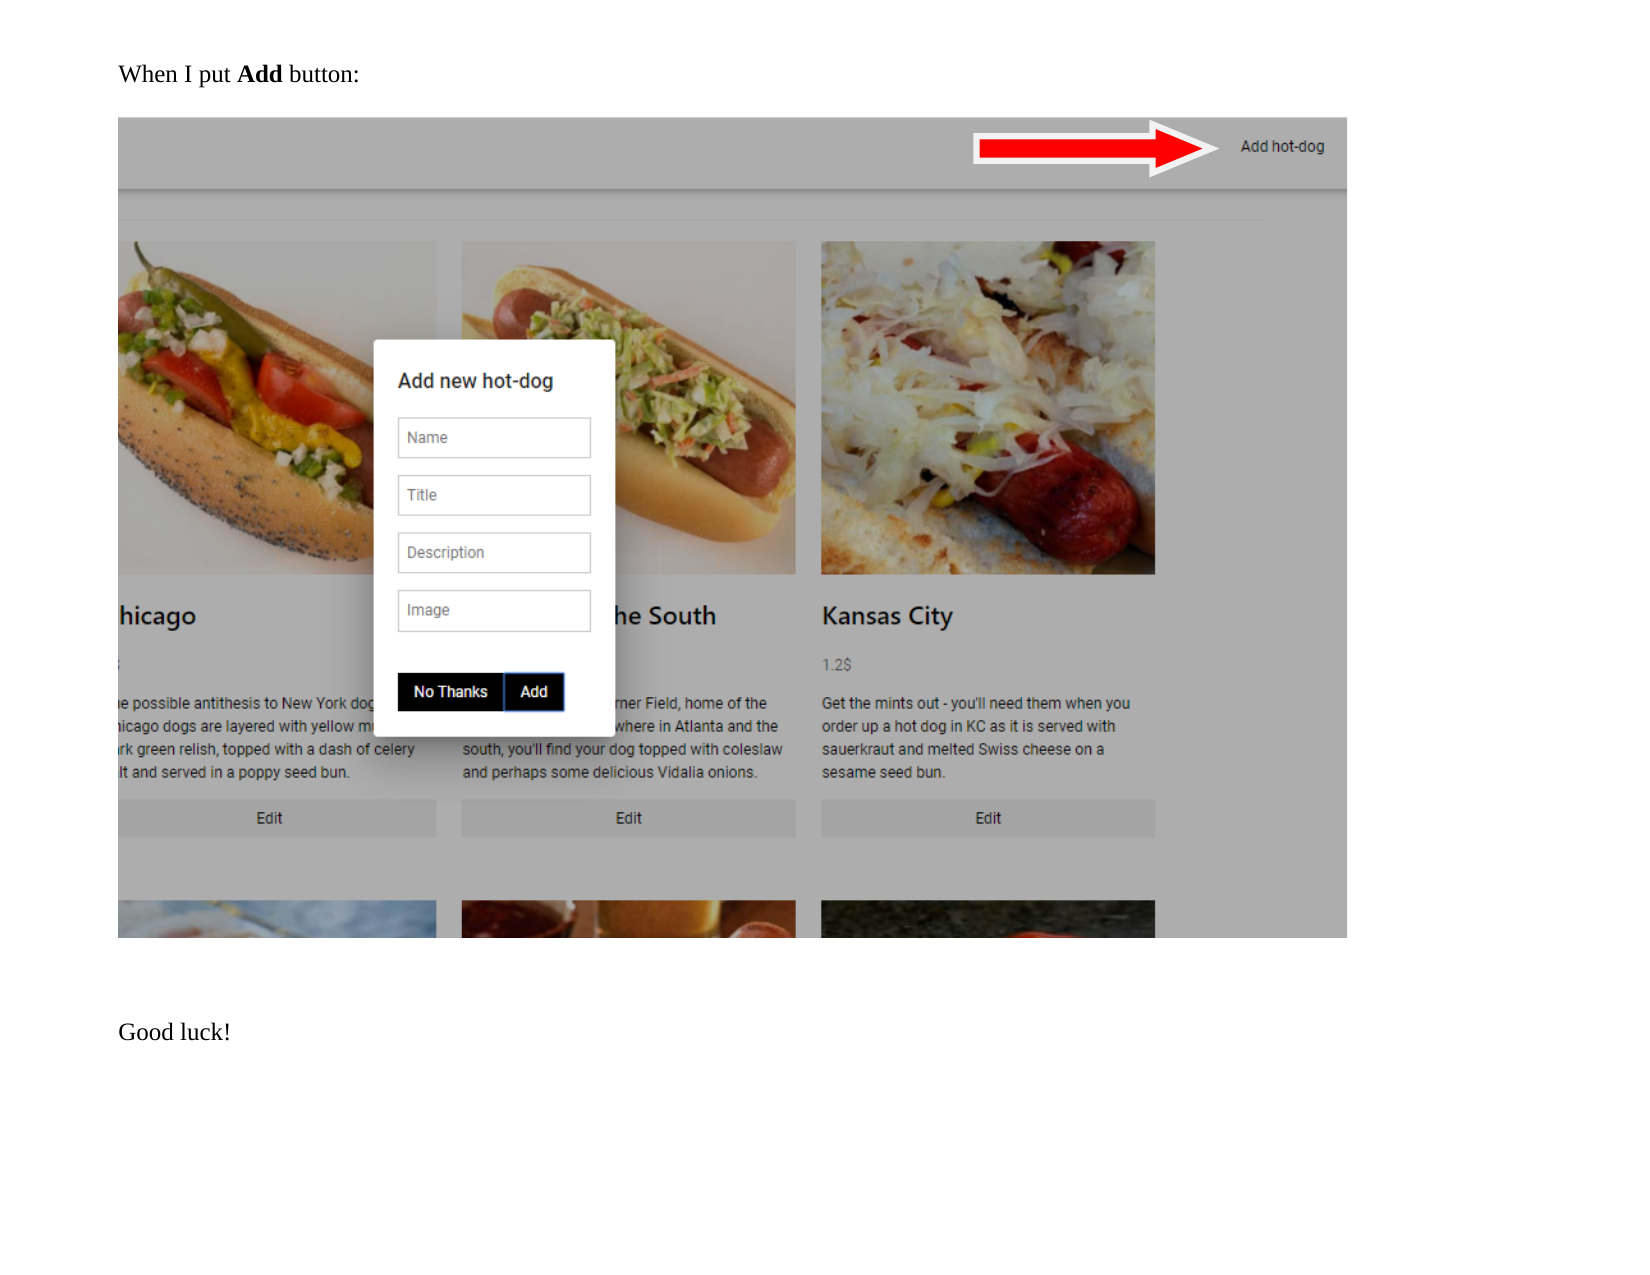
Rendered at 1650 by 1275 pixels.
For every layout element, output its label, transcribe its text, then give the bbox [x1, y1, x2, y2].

text Good luck! [118, 1017, 1532, 1046]
text When I put Add button: [118, 59, 1532, 88]
picture [118, 112, 1348, 938]
